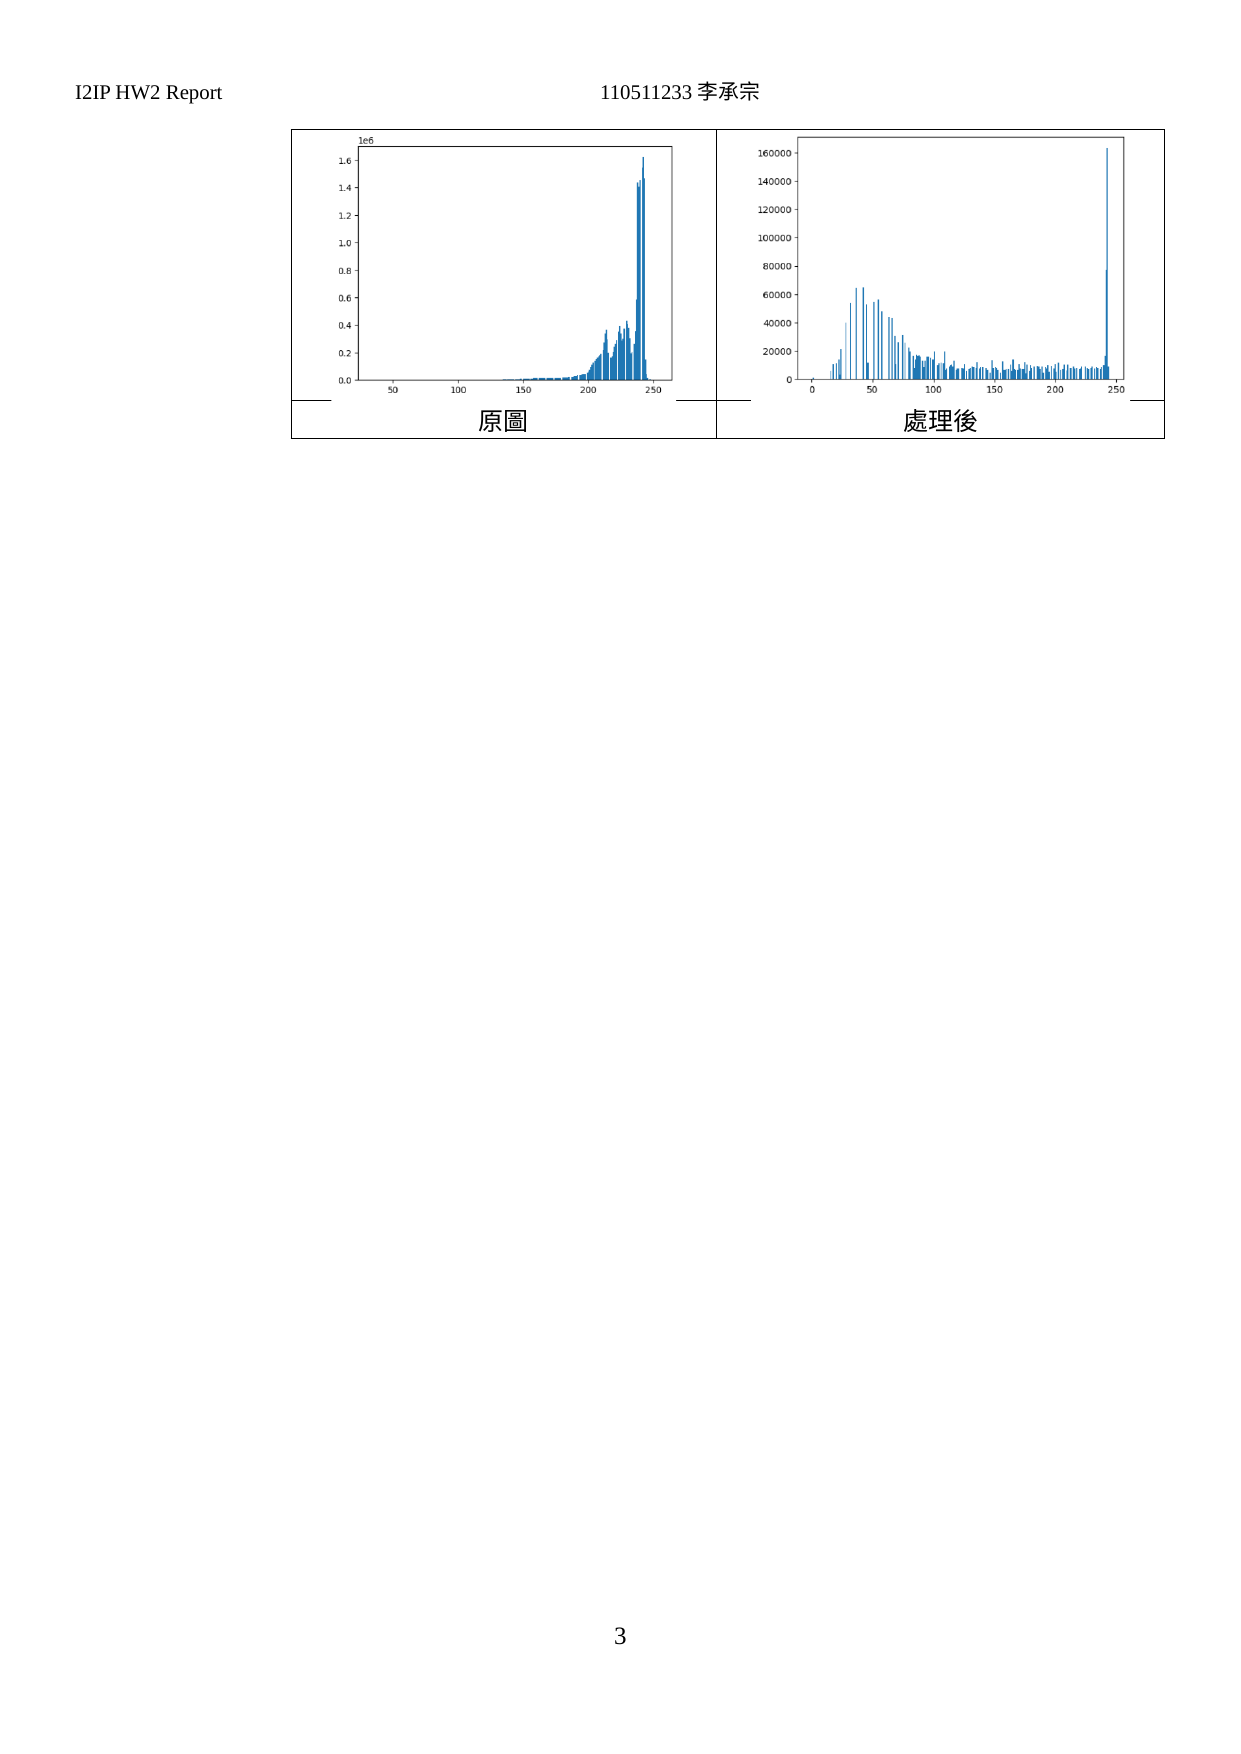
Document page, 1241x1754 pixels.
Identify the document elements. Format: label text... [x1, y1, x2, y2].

picture [751, 130, 1130, 401]
picture [331, 130, 677, 401]
table_header [292, 130, 331, 400]
table_header [717, 130, 751, 400]
table_cell 原圖 [292, 401, 716, 438]
table_header [677, 130, 716, 400]
table_cell 處理後 [717, 401, 1164, 438]
table_header [1130, 130, 1164, 400]
